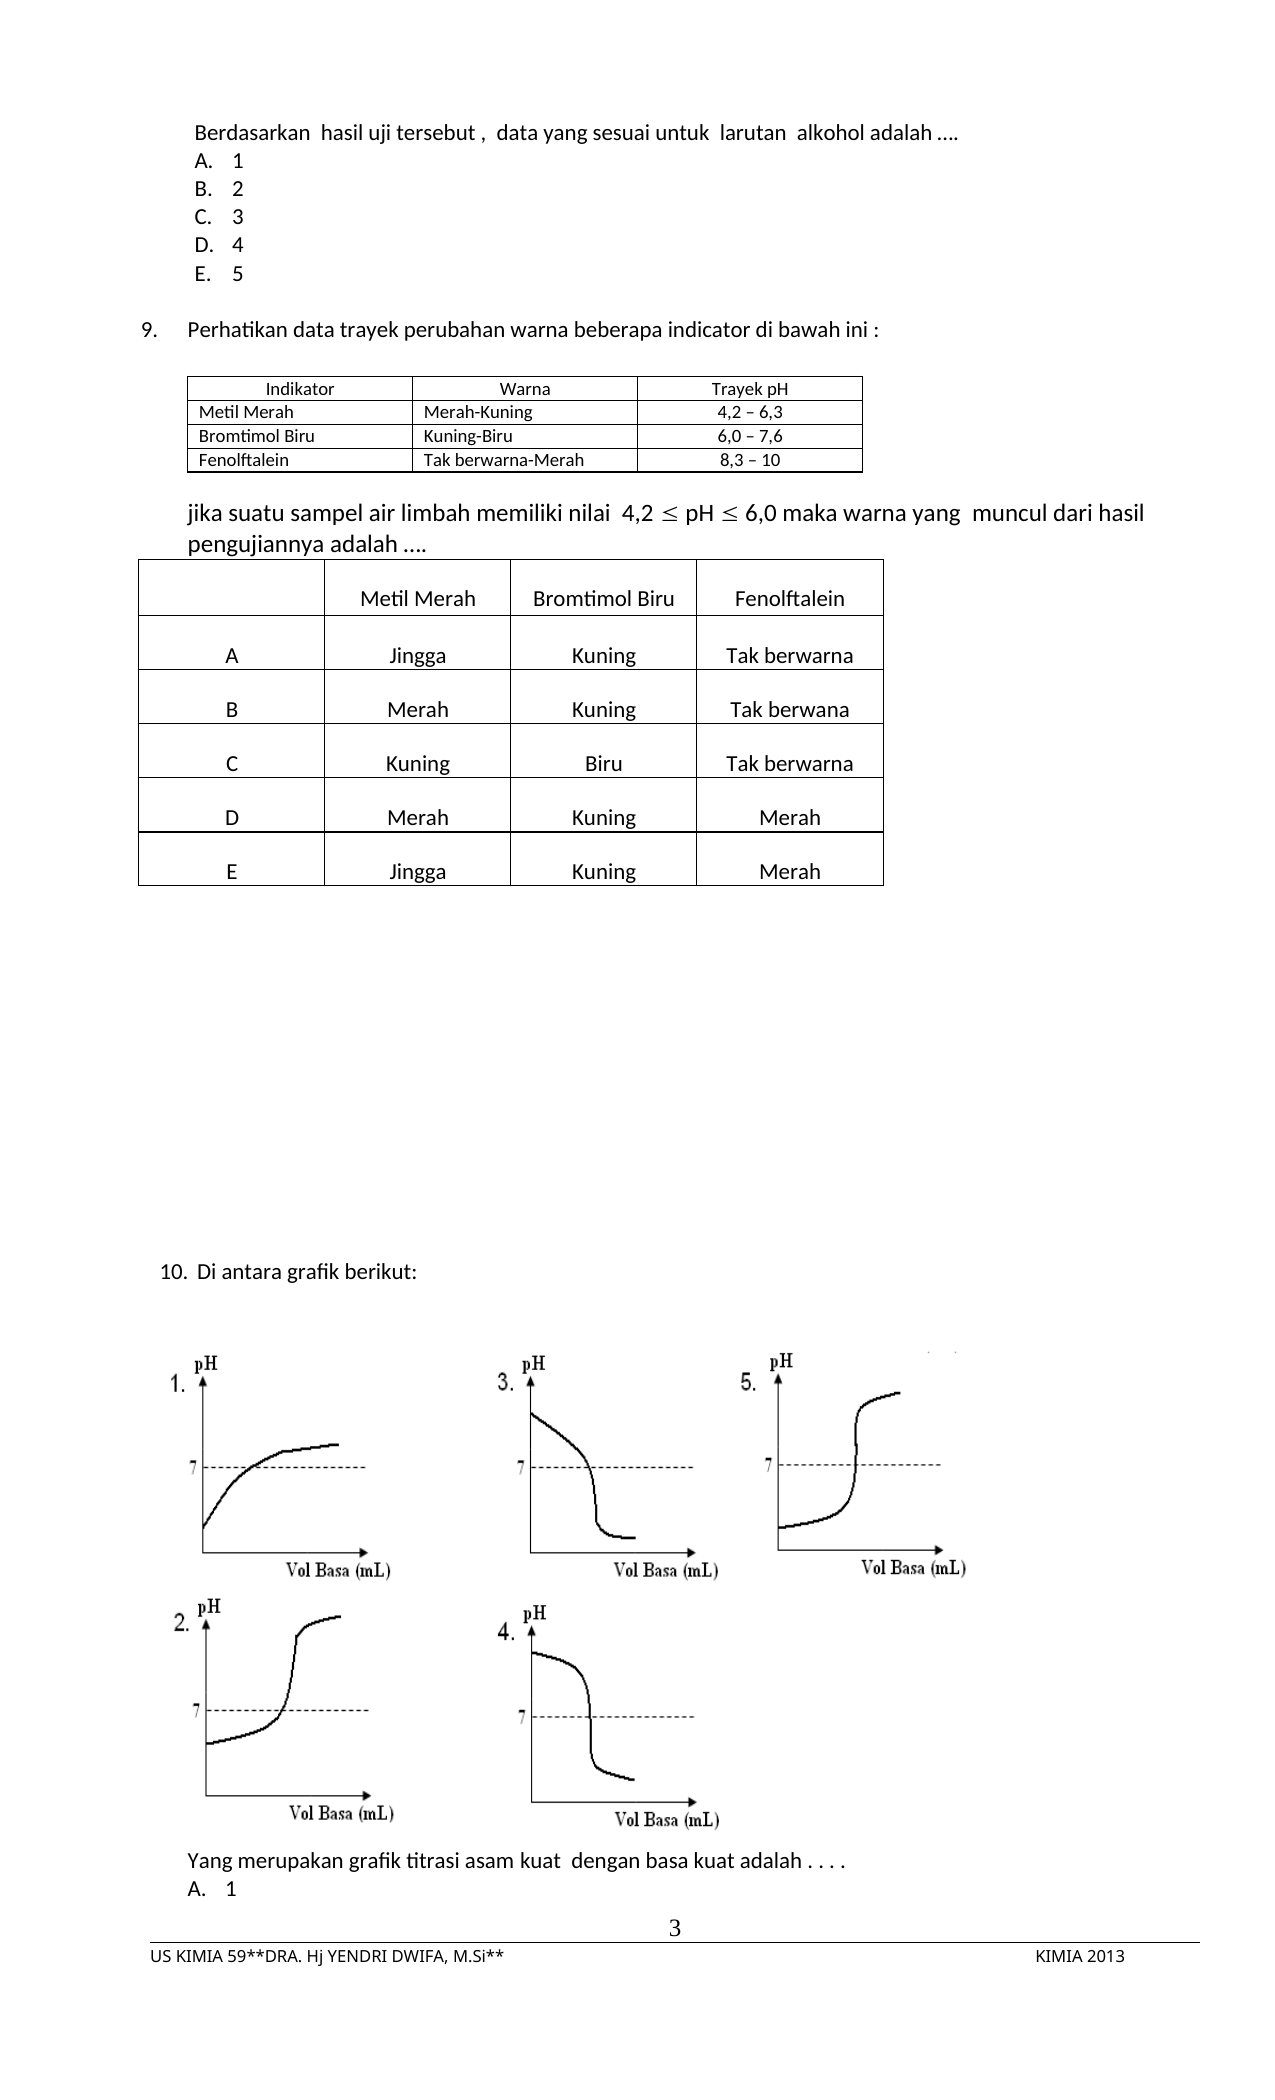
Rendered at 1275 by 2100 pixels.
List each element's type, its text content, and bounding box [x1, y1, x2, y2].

table_cell 8,3 – 10 [638, 449, 862, 471]
table_cell Tak berwana [697, 670, 883, 723]
list 5 [194, 259, 1200, 287]
table_cell D [139, 778, 324, 831]
table_cell Metil Merah [188, 401, 412, 423]
table_header Bromtimol Biru [511, 560, 696, 615]
table_cell Bromtimol Biru [188, 425, 412, 447]
list 4 [194, 231, 1200, 259]
table_cell Kuning [511, 778, 696, 831]
list 3 [194, 203, 1200, 231]
table_cell Tak berwarna [697, 724, 883, 777]
table_cell Merah [325, 670, 510, 723]
table_cell Jingga [325, 833, 510, 885]
table_cell Kuning [325, 724, 510, 777]
table_header Indikator [188, 377, 412, 399]
table_cell B [139, 670, 324, 723]
table_header [139, 560, 324, 615]
table_cell E [139, 833, 324, 885]
table_cell Merah [325, 778, 510, 831]
list 1 [194, 147, 1200, 174]
text jika suatu sampel air limbah memiliki nilai 4,2 pH 6,0 maka warna yang muncul dari hasil pengujiannya adalah …. [187, 497, 1200, 558]
picture [166, 1339, 973, 1847]
table_cell Merah [697, 778, 883, 831]
table_cell A [139, 616, 324, 669]
table_cell Tak berwarna [697, 616, 883, 669]
list Yang merupakan grafik titrasi asam kuat dengan basa kuat adalah . . . . [187, 1846, 1200, 1874]
text Berdasarkan hasil uji tersebut , data yang sesuai untuk larutan alkohol adalah …. [194, 118, 1200, 147]
table_cell Jingga [325, 616, 510, 669]
list Perhatikan data trayek perubahan warna beberapa indicator di bawah ini : [141, 315, 1200, 343]
list 2 [194, 174, 1200, 203]
table_cell Merah [697, 833, 883, 885]
table_cell Kuning [511, 670, 696, 723]
table_cell C [139, 724, 324, 777]
table_header Fenolftalein [697, 560, 883, 615]
table_cell 4,2 – 6,3 [638, 401, 862, 423]
table_cell Merah-Kuning [413, 401, 637, 423]
table_header Warna [413, 377, 637, 399]
table_cell Tak berwarna-Merah [413, 449, 637, 471]
list 1 [187, 1874, 1200, 1902]
table_header Metil Merah [325, 560, 510, 615]
table_cell Kuning [511, 833, 696, 885]
table_cell Biru [511, 724, 696, 777]
table_cell Fenolftalein [188, 449, 412, 471]
list Di antara grafik berikut: [159, 1257, 1200, 1285]
table_header Trayek pH [638, 377, 862, 399]
table_cell Kuning [511, 616, 696, 669]
table_cell Kuning-Biru [413, 425, 637, 447]
table_cell 6,0 – 7,6 [638, 425, 862, 447]
